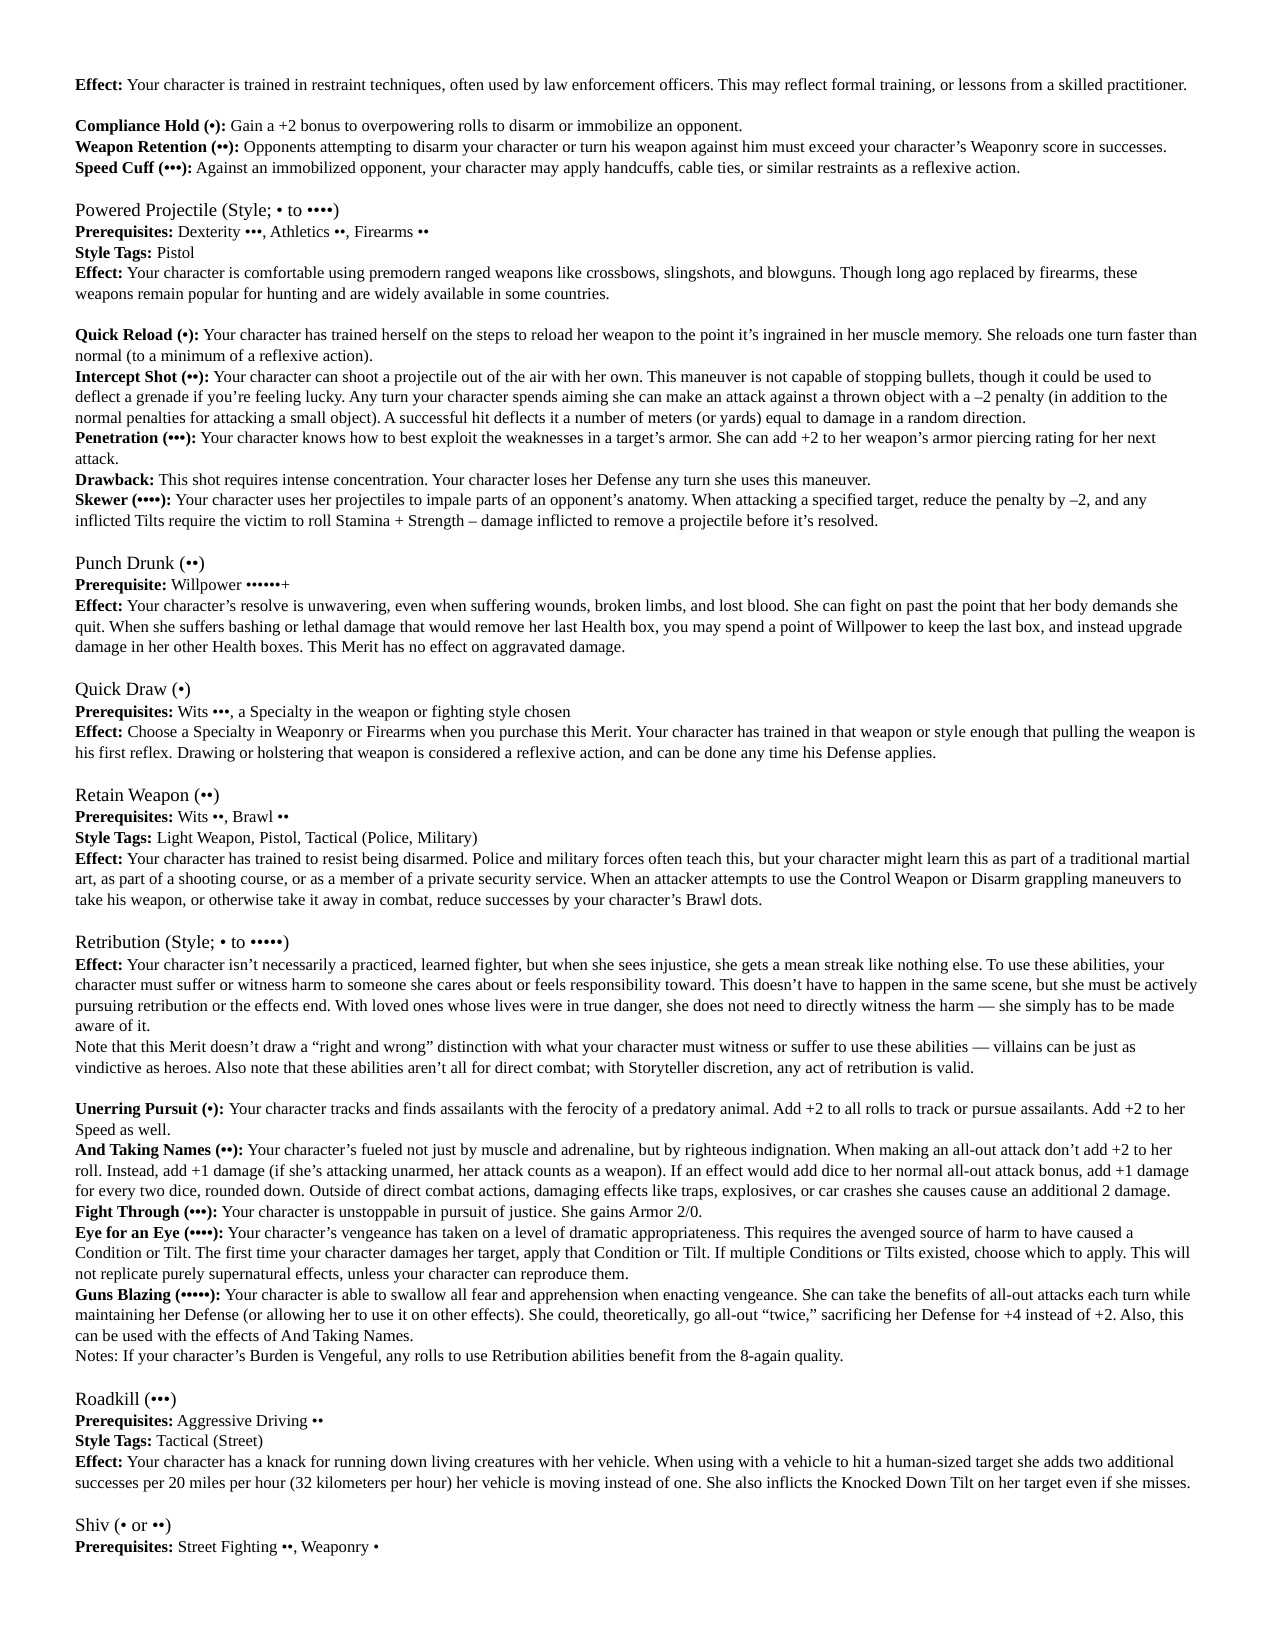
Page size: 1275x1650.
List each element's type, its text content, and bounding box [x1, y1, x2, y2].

text Roadkill (•••) [75, 1387, 1200, 1409]
text Skewer (••••): Your character uses her projectiles to impale parts of an opponent’s anatomy. When attacking a specified target, reduce the penalty by –2, and any inflicted Tilts require the victim to roll Stamina + Strength – damage inflicted to remove a projectile before it’s resolved. [75, 490, 1200, 530]
text Prerequisites: Street Fighting ••, Weaponry • [75, 1537, 1200, 1556]
text Effect: Your character’s resolve is unwavering, even when suffering wounds, broken limbs, and lost blood. She can fight on past the point that her body demands she quit. When she suffers bashing or lethal damage that would remove her last Health box, you may spend a point of Willpower to keep the last box, and instead upgrade damage in her other Health boxes. This Merit has no effect on aggravated damage. [75, 596, 1200, 656]
text Quick Reload (•): Your character has trained herself on the steps to reload her weapon to the point it’s ingrained in her muscle memory. She reloads one turn faster than normal (to a minimum of a reflexive action). [75, 325, 1200, 365]
text Intercept Shot (••): Your character can shoot a projectile out of the air with her own. This maneuver is not capable of stopping bullets, though it could be used to deflect a grenade if you’re feeling lucky. Any turn your character spends aiming she can make an attack against a thrown object with a –2 penalty (in addition to the normal penalties for attacking a small object). A successful hit deflects it a number of meters (or yards) equal to damage in a random direction. [75, 366, 1200, 427]
text Style Tags: Tactical (Street) [75, 1431, 1200, 1450]
text Effect: Your character is trained in restraint techniques, often used by law enforcement officers. This may reflect formal training, or lessons from a skilled practitioner. [75, 75, 1200, 94]
text Style Tags: Light Weapon, Pistol, Tactical (Police, Military) [75, 828, 1200, 847]
text Punch Drunk (••) [75, 552, 1200, 573]
text Powered Projectile (Style; • to ••••) [75, 199, 1200, 220]
text Prerequisites: Wits ••, Brawl •• [75, 807, 1200, 826]
text And Taking Names (••): Your character’s fueled not just by muscle and adrenaline, but by righteous indignation. When making an all-out attack don’t add +2 to her roll. Instead, add +1 damage (if she’s attacking unarmed, her attack counts as a weapon). If an effect would add dice to her normal all-out attack bonus, add +1 damage for every two dice, rounded down. Outside of direct combat actions, damaging effects like traps, explosives, or car crashes she causes cause an additional 2 damage. [75, 1140, 1200, 1200]
text Prerequisites: Dexterity •••, Athletics ••, Firearms •• [75, 222, 1200, 241]
text Prerequisite: Willpower ••••••+ [75, 575, 1200, 594]
text Retain Weapon (••) [75, 784, 1200, 806]
text Drawback: This shot requires intense concentration. Your character loses her Defense any turn she uses this maneuver. [75, 469, 1200, 489]
text Fight Through (•••): Your character is unstoppable in pursuit of justice. She gains Armor 2/0. [75, 1202, 1200, 1221]
text Effect: Your character is comfortable using premodern ranged weapons like crossbows, slingshots, and blowguns. Though long ago replaced by firearms, these weapons remain popular for hunting and are widely available in some countries. [75, 263, 1200, 303]
text Guns Blazing (•••••): Your character is able to swallow all fear and apprehension when enacting vengeance. She can take the benefits of all-out attacks each turn while maintaining her Defense (or allowing her to use it on other effects). She could, theoretically, go all-out “twice,” sacrificing her Defense for +4 instead of +2. Also, this can be used with the effects of And Taking Names. [75, 1284, 1200, 1345]
text Weapon Retention (••): Opponents attempting to disarm your character or turn his weapon against him must exceed your character’s Weaponry score in successes. [75, 137, 1200, 156]
text Quick Draw (•) [75, 678, 1200, 700]
text Retribution (Style; • to •••••) [75, 931, 1200, 953]
text Style Tags: Pistol [75, 243, 1200, 262]
text Compliance Hold (•): Gain a +2 bonus to overpowering rolls to disarm or immobilize an opponent. [75, 116, 1200, 135]
text Effect: Your character has trained to resist being disarmed. Police and military forces often teach this, but your character might learn this as part of a traditional martial art, as part of a shooting course, or as a member of a private security service. When an attacker attempts to use the Control Weapon or Disarm grappling maneuvers to take his weapon, or otherwise take it away in combat, reduce successes by your character’s Brawl dots. [75, 848, 1200, 909]
text Effect: Your character isn’t necessarily a practiced, learned fighter, but when she sees injustice, she gets a mean streak like nothing else. To use these abilities, your character must suffer or witness harm to someone she cares about or feels responsibility toward. This doesn’t have to happen in the same scene, but she must be actively pursuing retribution or the effects end. With loved ones whose lives were in true danger, she does not need to directly witness the harm — she simply has to be made aware of it. [75, 954, 1200, 1035]
text Effect: Choose a Specialty in Weaponry or Firearms when you purchase this Merit. Your character has trained in that weapon or style enough that pulling the weapon is his first reflex. Drawing or holstering that weapon is considered a reflexive action, and can be done any time his Defense applies. [75, 722, 1200, 762]
text Prerequisites: Wits •••, a Specialty in the weapon or fighting style chosen [75, 702, 1200, 721]
text Shiv (• or ••) [75, 1514, 1200, 1535]
text Penetration (•••): Your character knows how to best exploit the weaknesses in a target’s armor. She can add +2 to her weapon’s armor piercing rating for her next attack. [75, 428, 1200, 468]
text Prerequisites: Aggressive Driving •• [75, 1411, 1200, 1430]
text Speed Cuff (•••): Against an immobilized opponent, your character may apply handcuffs, cable ties, or similar restraints as a reflexive action. [75, 157, 1200, 177]
text Eye for an Eye (••••): Your character’s vengeance has taken on a level of dramatic appropriateness. This requires the avenged source of harm to have caused a Condition or Tilt. The first time your character damages her target, apply that Condition or Tilt. If multiple Conditions or Tilts existed, choose which to apply. This will not replicate purely supernatural effects, unless your character can reproduce them. [75, 1222, 1200, 1283]
text Notes: If your character’s Burden is Vengeful, any rolls to use Retribution abilities benefit from the 8-again quality. [75, 1346, 1200, 1365]
text Unerring Pursuit (•): Your character tracks and finds assailants with the ferocity of a predatory animal. Add +2 to all rolls to track or pursue assailants. Add +2 to her Speed as well. [75, 1099, 1200, 1138]
text Effect: Your character has a knack for running down living creatures with her vehicle. When using with a vehicle to hit a human-sized target she adds two additional successes per 20 miles per hour (32 kilometers per hour) her vehicle is moving instead of one. She also inflicts the Knocked Down Tilt on her target even if she misses. [75, 1452, 1200, 1492]
text Note that this Merit doesn’t draw a “right and wrong” distinction with what your character must witness or suffer to use these abilities — villains can be just as vindictive as heroes. Also note that these abilities aren’t all for direct combat; with Storyteller discretion, any act of retribution is valid. [75, 1037, 1200, 1077]
